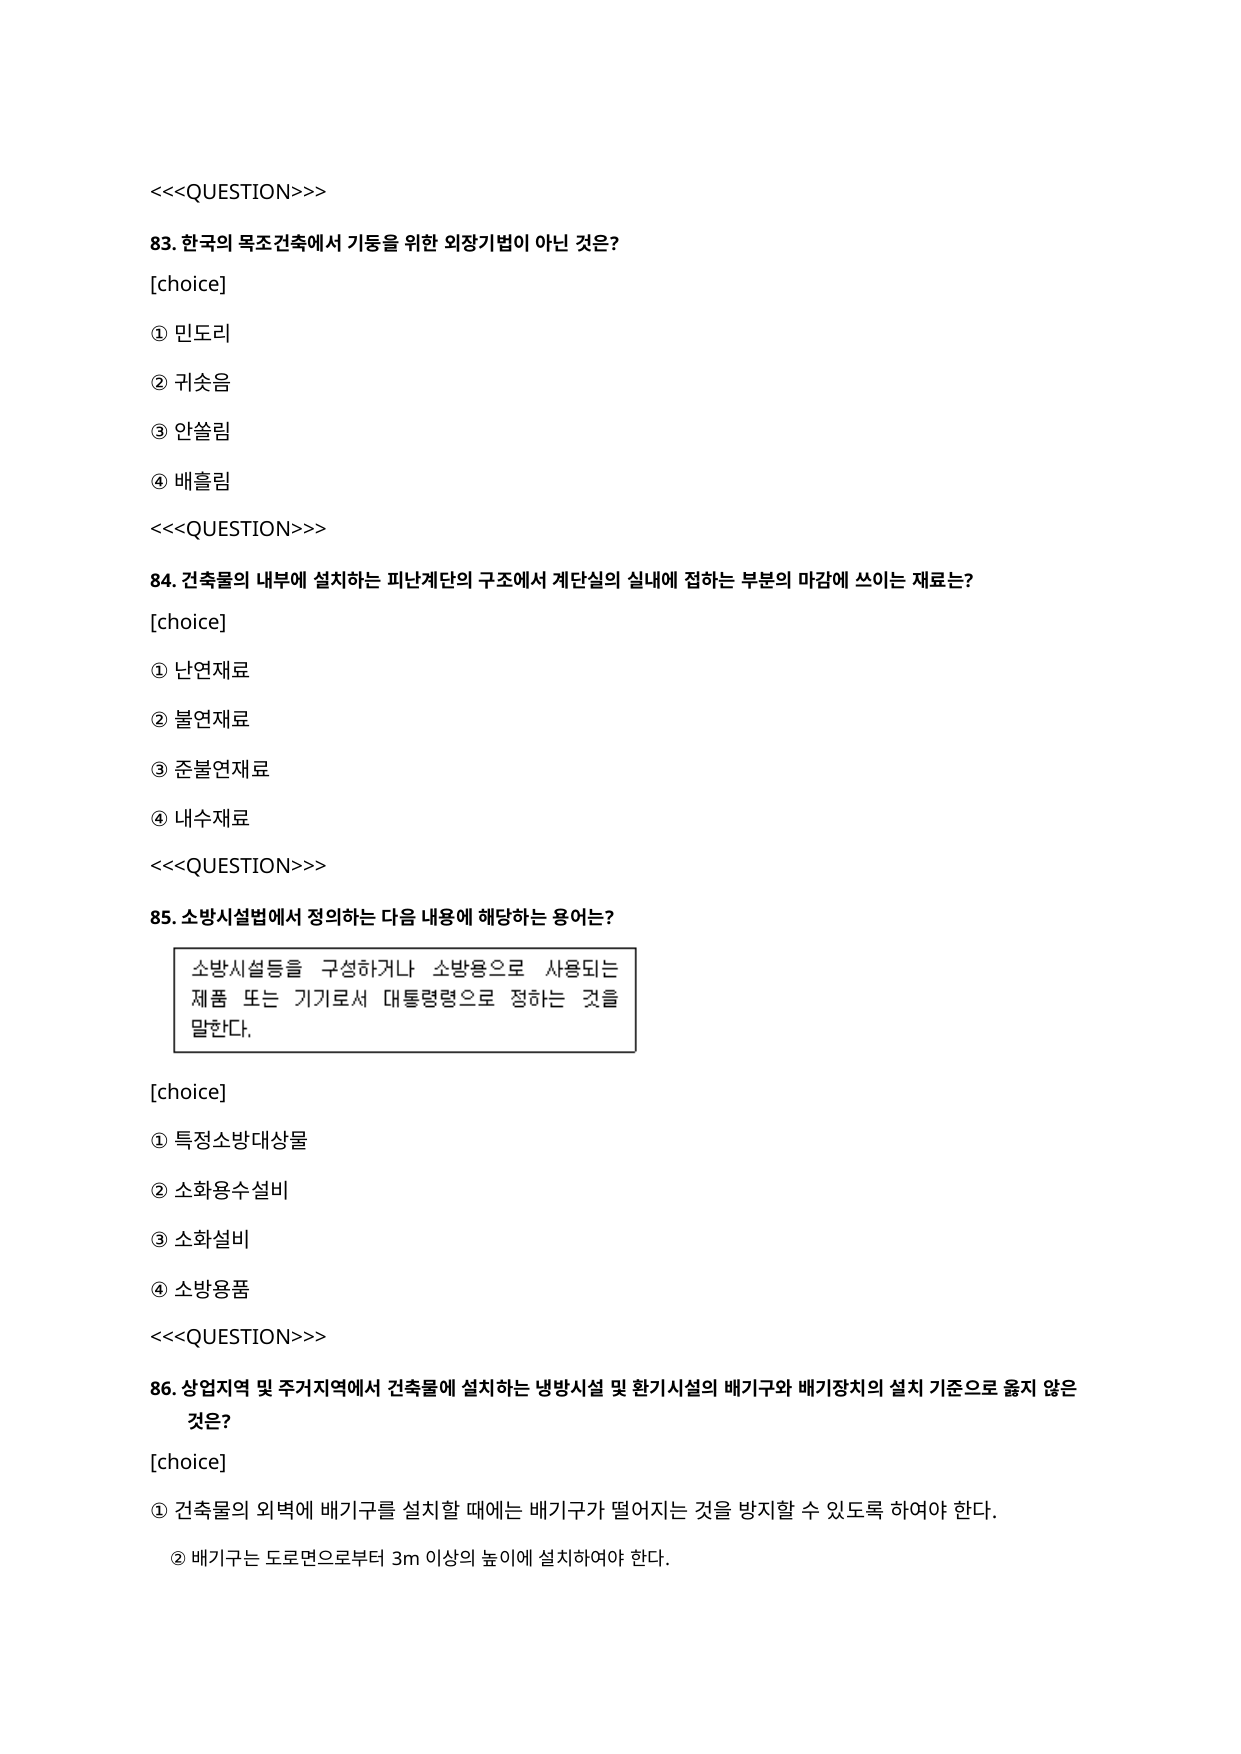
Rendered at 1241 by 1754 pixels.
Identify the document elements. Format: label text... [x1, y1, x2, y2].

text ② 불연재료 [150, 703, 1090, 734]
text ① 건축물의 외벽에 배기구를 설치할 때에는 배기구가 떨어지는 것을 방지할 수 있도록 하여야 한다. [150, 1494, 1090, 1525]
text [choice] [150, 607, 1090, 635]
text ④ 배흘림 [150, 465, 1090, 495]
text <<<QUESTION>>> [150, 1322, 1090, 1351]
text ② 소화용수설비 [150, 1174, 1090, 1204]
text [choice] [150, 1077, 1090, 1106]
text <<<QUESTION>>> [150, 514, 1090, 543]
text ④ 내수재료 [150, 802, 1090, 832]
text ① 특정소방대상물 [150, 1125, 1090, 1155]
text [choice] [150, 269, 1090, 298]
text [choice] [150, 1447, 1090, 1476]
text ④ 소방용품 [150, 1273, 1090, 1303]
picture [169, 943, 640, 1058]
text ③ 소화설비 [150, 1223, 1090, 1254]
text ② 배기구는 도로면으로부터 3m 이상의 높이에 설치하여야 한다. [150, 1544, 1090, 1571]
text 83. 한국의 목조건축에서 기둥을 위한 외장기법이 아닌 것은? [150, 229, 1090, 256]
text 85. 소방시설법에서 정의하는 다음 내용에 해당하는 용어는? [150, 903, 1090, 930]
text ① 난연재료 [150, 654, 1090, 684]
text ② 귀솟음 [150, 366, 1090, 397]
text <<<QUESTION>>> [150, 852, 1090, 880]
text ① 민도리 [150, 317, 1090, 347]
text ③ 안쏠림 [150, 416, 1090, 446]
text 84. 건축물의 내부에 설치하는 피난계단의 구조에서 계단실의 실내에 접하는 부분의 마감에 쓰이는 재료는? [150, 566, 1090, 593]
text ③ 준불연재료 [150, 753, 1090, 783]
text 86. 상업지역 및 주거지역에서 건축물에 설치하는 냉방시설 및 환기시설의 배기구와 배기장치의 설치 기준으로 옳지 않은 것은? [150, 1374, 1090, 1433]
text <<<QUESTION>>> [150, 177, 1090, 206]
